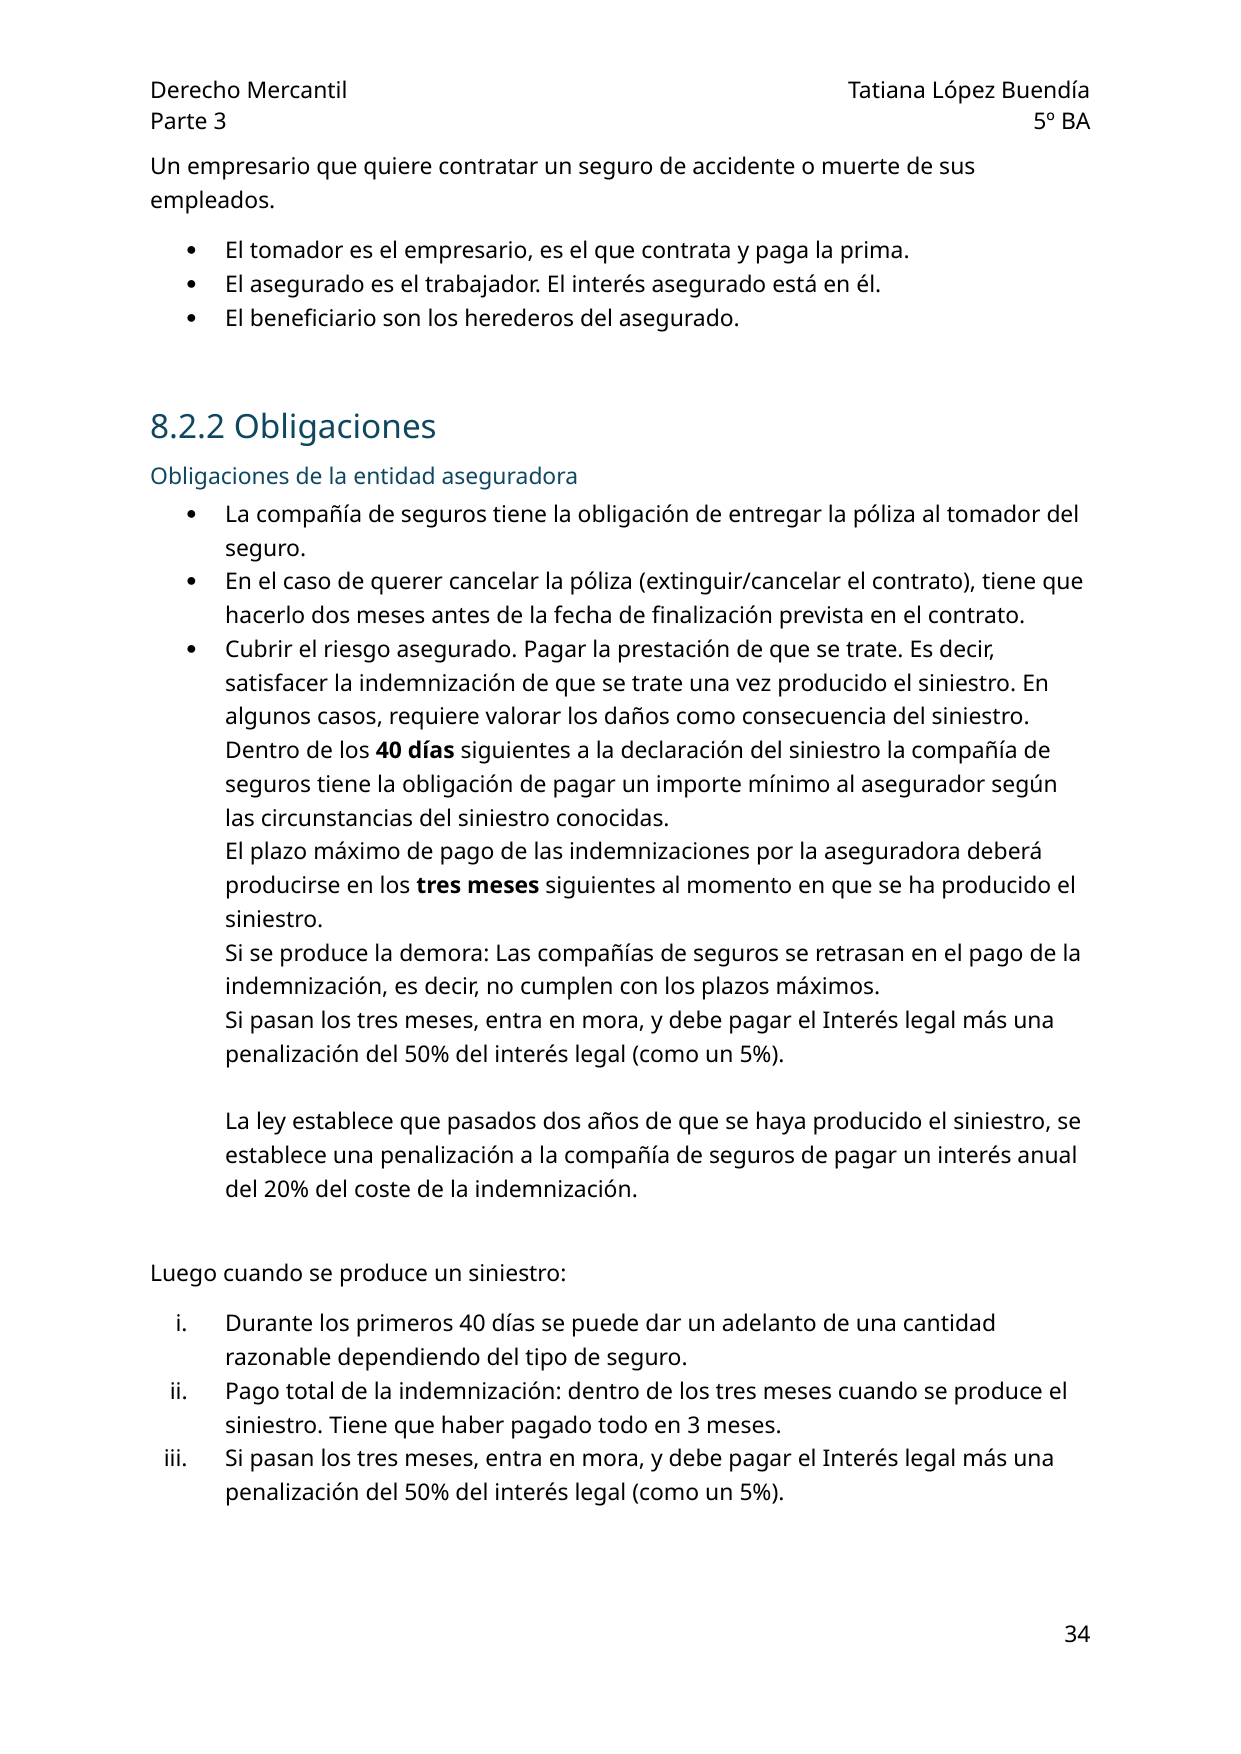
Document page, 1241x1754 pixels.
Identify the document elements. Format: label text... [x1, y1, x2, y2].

list El asegurado es el trabajador. El interés asegurado está en él. [187, 268, 1090, 299]
subtitle Obligaciones de la entidad aseguradora [150, 460, 1090, 491]
subtitle 8.2.2 Obligaciones [150, 402, 1090, 448]
list Cubrir el riesgo asegurado. Pagar la prestación de que se trate. Es decir, satisfacer la indemnización de que se trate una vez producido el siniestro. En algunos casos, requiere valorar los daños como consecuencia del siniestro. [187, 633, 1090, 731]
list Si pasan los tres meses, entra en mora, y debe pagar el Interés legal más una penalización del 50% del interés legal (como un 5%). [187, 1442, 1090, 1507]
list La ley establece que pasados dos años de que se haya producido el siniestro, se establece una penalización a la compañía de seguros de pagar un interés anual del 20% del coste de la indemnización. [225, 1105, 1090, 1204]
list Pago total de la indemnización: dentro de los tres meses cuando se produce el siniestro. Tiene que haber pagado todo en 3 meses. [187, 1375, 1090, 1440]
list Durante los primeros 40 días se puede dar un adelanto de una cantidad razonable dependiendo del tipo de seguro. [187, 1307, 1090, 1372]
list La compañía de seguros tiene la obligación de entregar la póliza al tomador del seguro. [187, 498, 1090, 563]
list El plazo máximo de pago de las indemnizaciones por la aseguradora deberá producirse en los tres meses siguientes al momento en que se ha producido el siniestro. [225, 835, 1090, 934]
list Dentro de los 40 días siguientes a la declaración del siniestro la compañía de seguros tiene la obligación de pagar un importe mínimo al asegurador según las circunstancias del siniestro conocidas. [225, 734, 1090, 833]
text Luego cuando se produce un siniestro: [150, 1257, 1090, 1288]
list El tomador es el empresario, es el que contrata y paga la prima. [187, 234, 1090, 265]
list En el caso de querer cancelar la póliza (extinguir/cancelar el contrato), tiene que hacerlo dos meses antes de la fecha de finalización prevista en el contrato. [187, 565, 1090, 630]
text Un empresario que quiere contratar un seguro de accidente o muerte de sus empleados. [150, 150, 1090, 215]
list El beneficiario son los herederos del asegurado. [187, 302, 1090, 333]
list Si pasan los tres meses, entra en mora, y debe pagar el Interés legal más una penalización del 50% del interés legal (como un 5%). [225, 1004, 1090, 1069]
list Si se produce la demora: Las compañías de seguros se retrasan en el pago de la indemnización, es decir, no cumplen con los plazos máximos. [225, 936, 1090, 1001]
